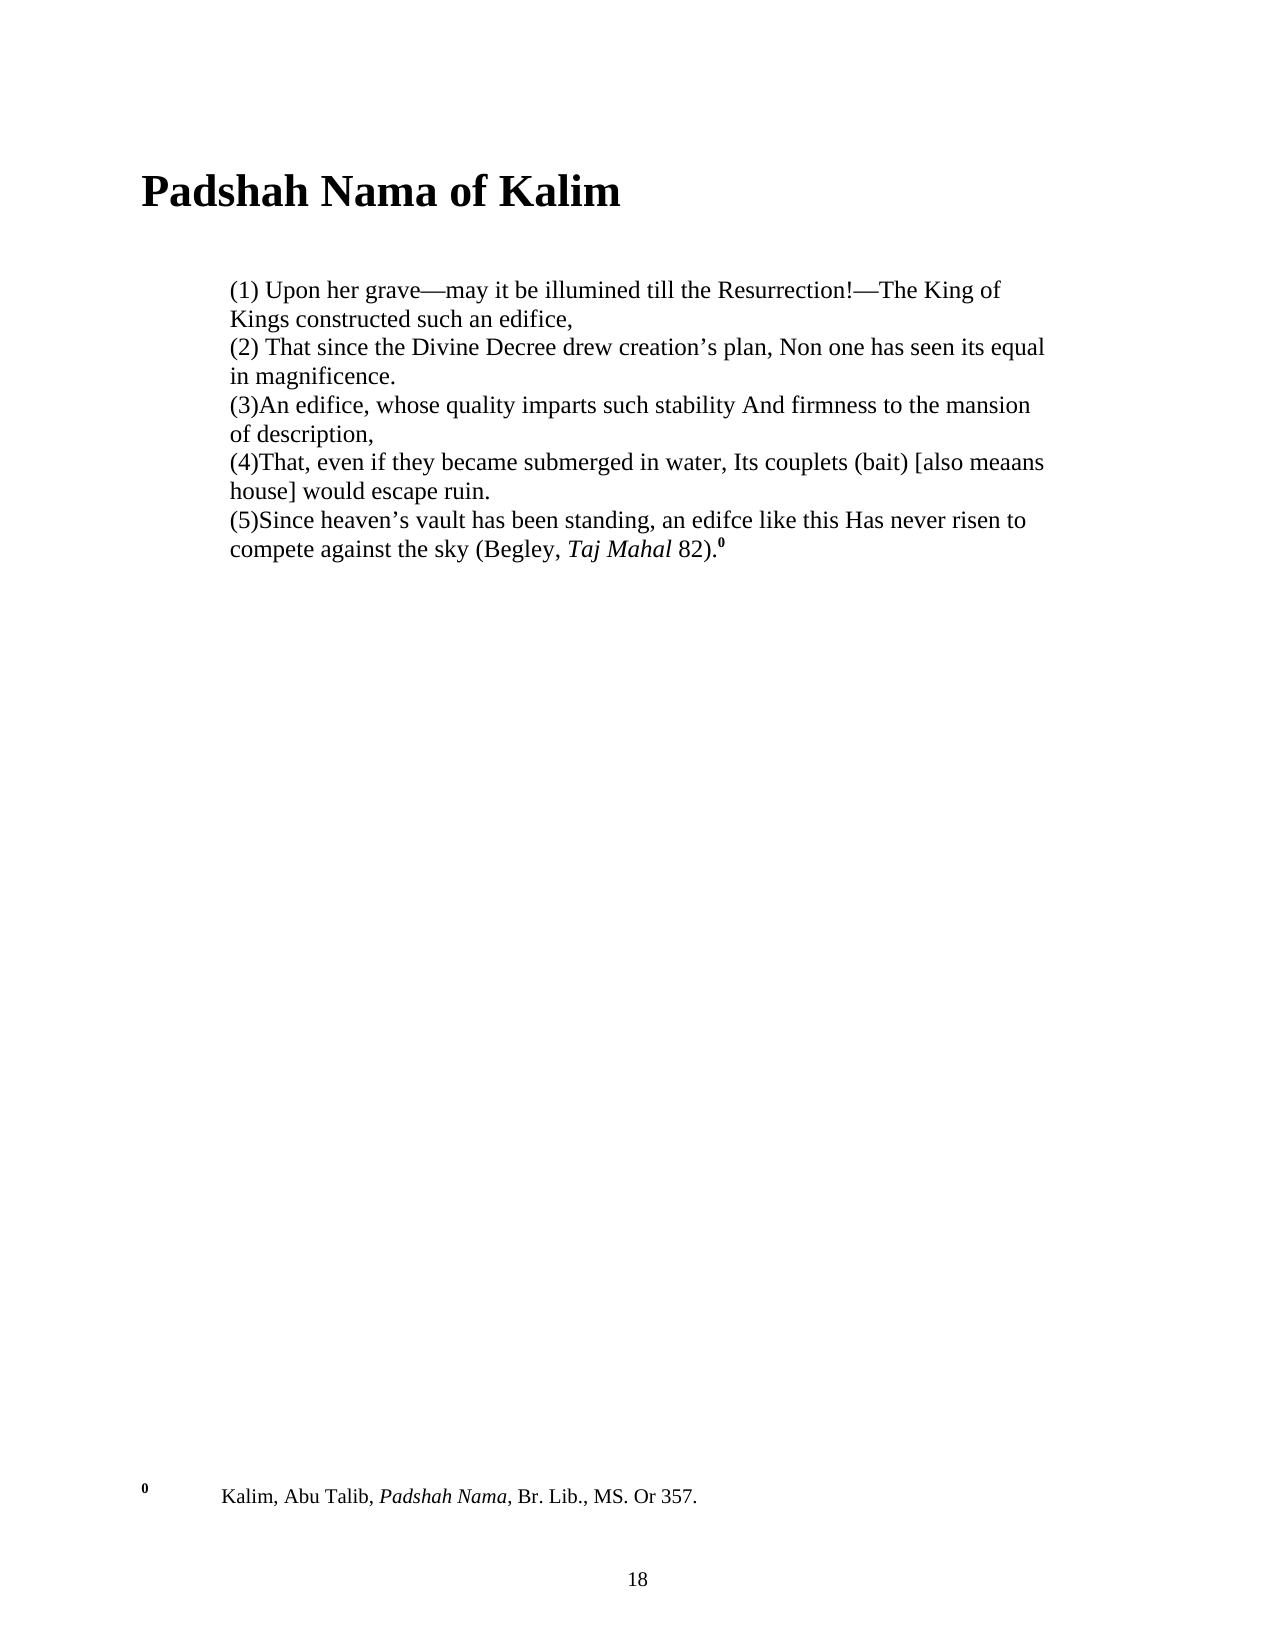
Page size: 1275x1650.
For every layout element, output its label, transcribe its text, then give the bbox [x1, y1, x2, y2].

text (1) Upon her grave—may it be illumined till the Resurrection!—The King of Kings constructed such an edifice, [229, 275, 1045, 332]
text (3)An edifice, whose quality imparts such stability And firmness to the mansion of description, [229, 390, 1045, 447]
text (2) That since the Divine Decree drew creation’s plan, Non one has seen its equal in magnificence. [229, 332, 1045, 390]
text (5)Since heaven’s vault has been standing, an edifce like this Has never risen to compete against the sky (Begley, Taj Mahal 82). [229, 505, 1045, 562]
subtitle Padshah Nama of Kalim [141, 141, 1134, 216]
text (4)That, even if they became submerged in water, Its couplets (bait) [also meaans house] would escape ruin. [229, 447, 1045, 505]
